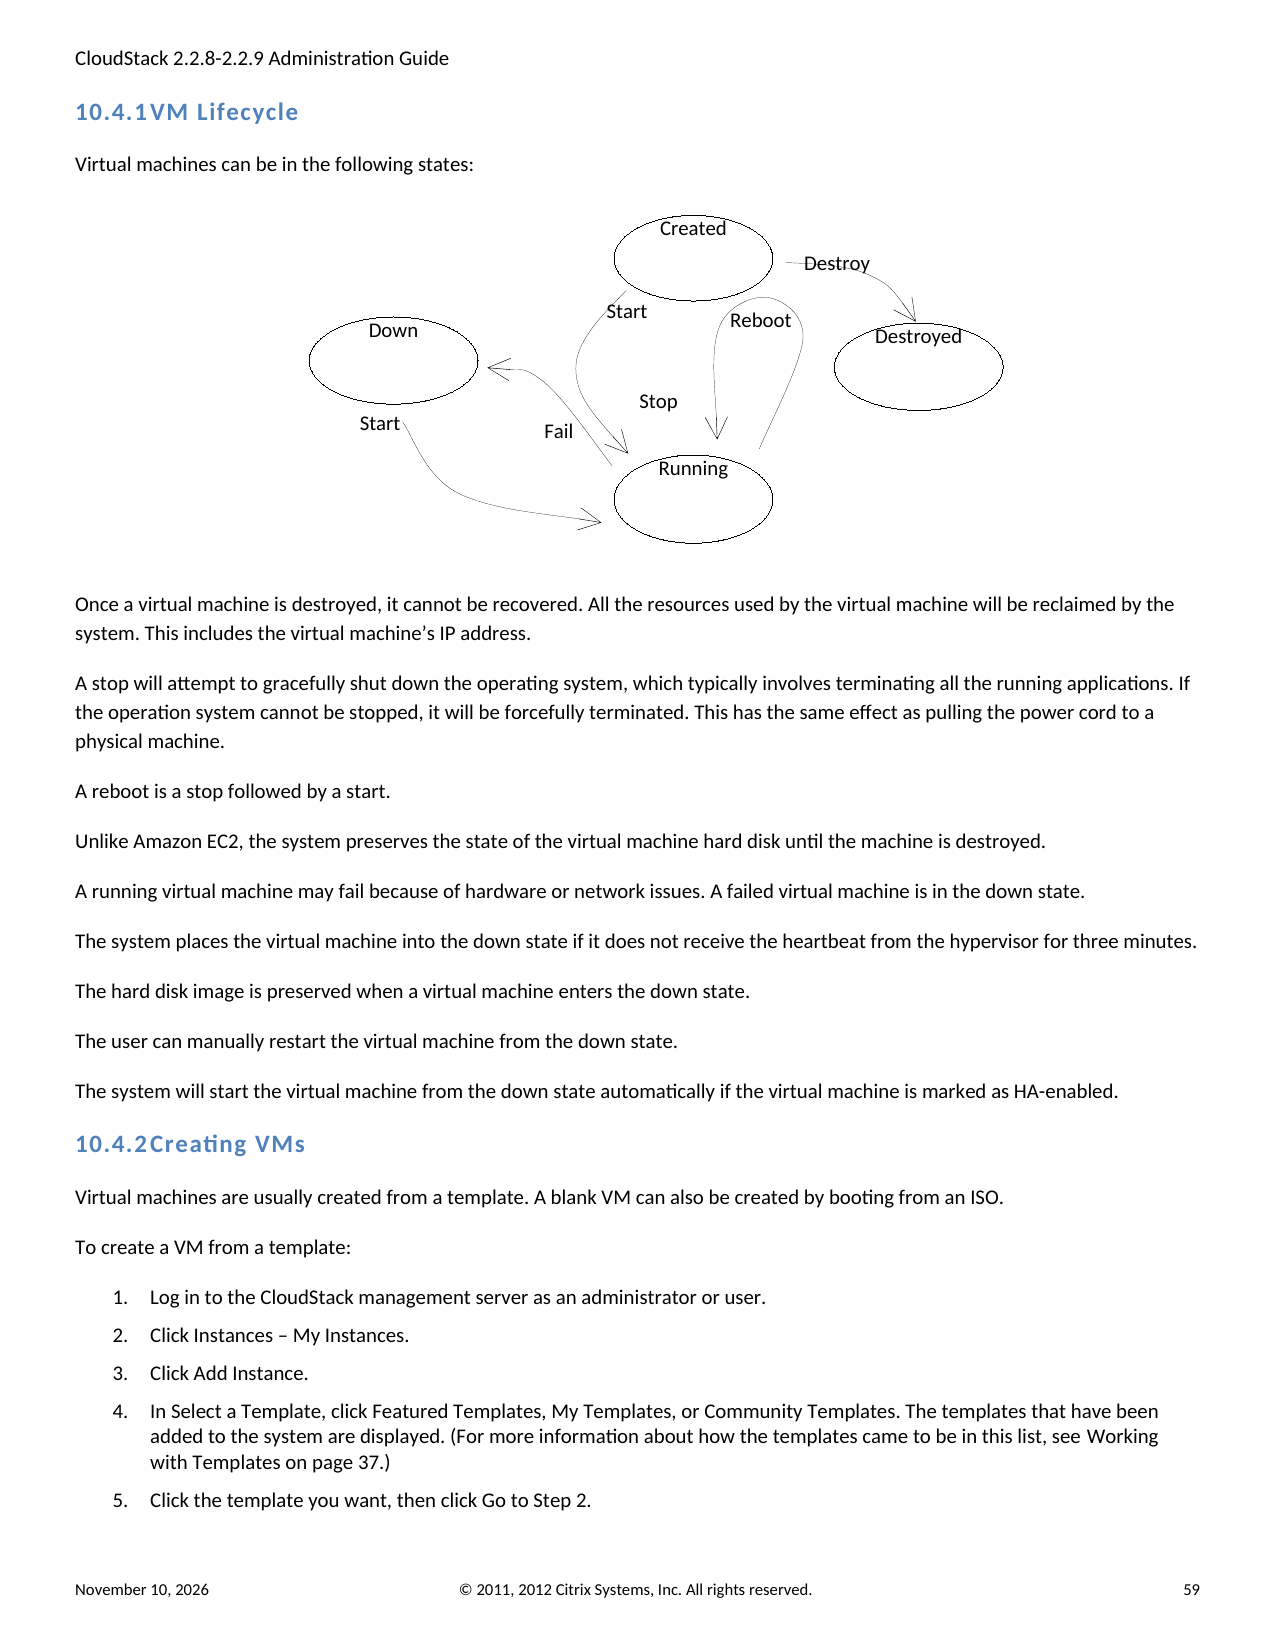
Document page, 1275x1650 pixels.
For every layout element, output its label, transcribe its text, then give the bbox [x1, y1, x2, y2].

subtitle Creating VMs [75, 1128, 1200, 1159]
list Click Instances – My Instances. [112, 1322, 1200, 1348]
text A reboot is a stop followed by a start. [75, 778, 1200, 804]
text Unlike Amazon EC2, the system preserves the state of the virtual machine hard disk until the machine is destroyed. [75, 828, 1200, 854]
text Once a virtual machine is destroyed, it cannot be recovered. All the resources used by the virtual machine will be reclaimed by the system. This includes the virtual machine’s IP address. [75, 591, 1200, 646]
subtitle VM Lifecycle [75, 96, 1200, 126]
text The user can manually restart the virtual machine from the down state. [75, 1028, 1200, 1054]
list Log in to the CloudStack management server as an administrator or user. [112, 1284, 1200, 1310]
list Click Add Instance. [112, 1360, 1200, 1386]
text A stop will attempt to gracefully shut down the operating system, which typically involves terminating all the running applications. If the operation system cannot be stopped, it will be forcefully terminated. This has the same effect as pulling the power cord to a physical machine. [75, 670, 1200, 754]
text The system will start the virtual machine from the down state automatically if the virtual machine is marked as HA-enabled. [75, 1078, 1200, 1104]
text A running virtual machine may fail because of hardware or network issues. A failed virtual machine is in the down state. [75, 878, 1200, 904]
list Click the template you want, then click Go to Step 2. [112, 1487, 1200, 1512]
list In Select a Template, click Featured Templates, My Templates, or Community Templates. The templates that have been added to the system are displayed. (For more information about how the templates came to be in this list, see Working with Templates on page 37.) [112, 1398, 1200, 1474]
text The hard disk image is preserved when a virtual machine enters the down state. [75, 978, 1200, 1004]
text Virtual machines are usually created from a template. A blank VM can also be created by booting from an ISO. [75, 1184, 1200, 1210]
text The system places the virtual machine into the down state if it does not receive the heartbeat from the hypervisor for three minutes. [75, 928, 1200, 954]
text To create a VM from a template: [75, 1234, 1200, 1260]
text Virtual machines can be in the following states: [75, 152, 1200, 177]
